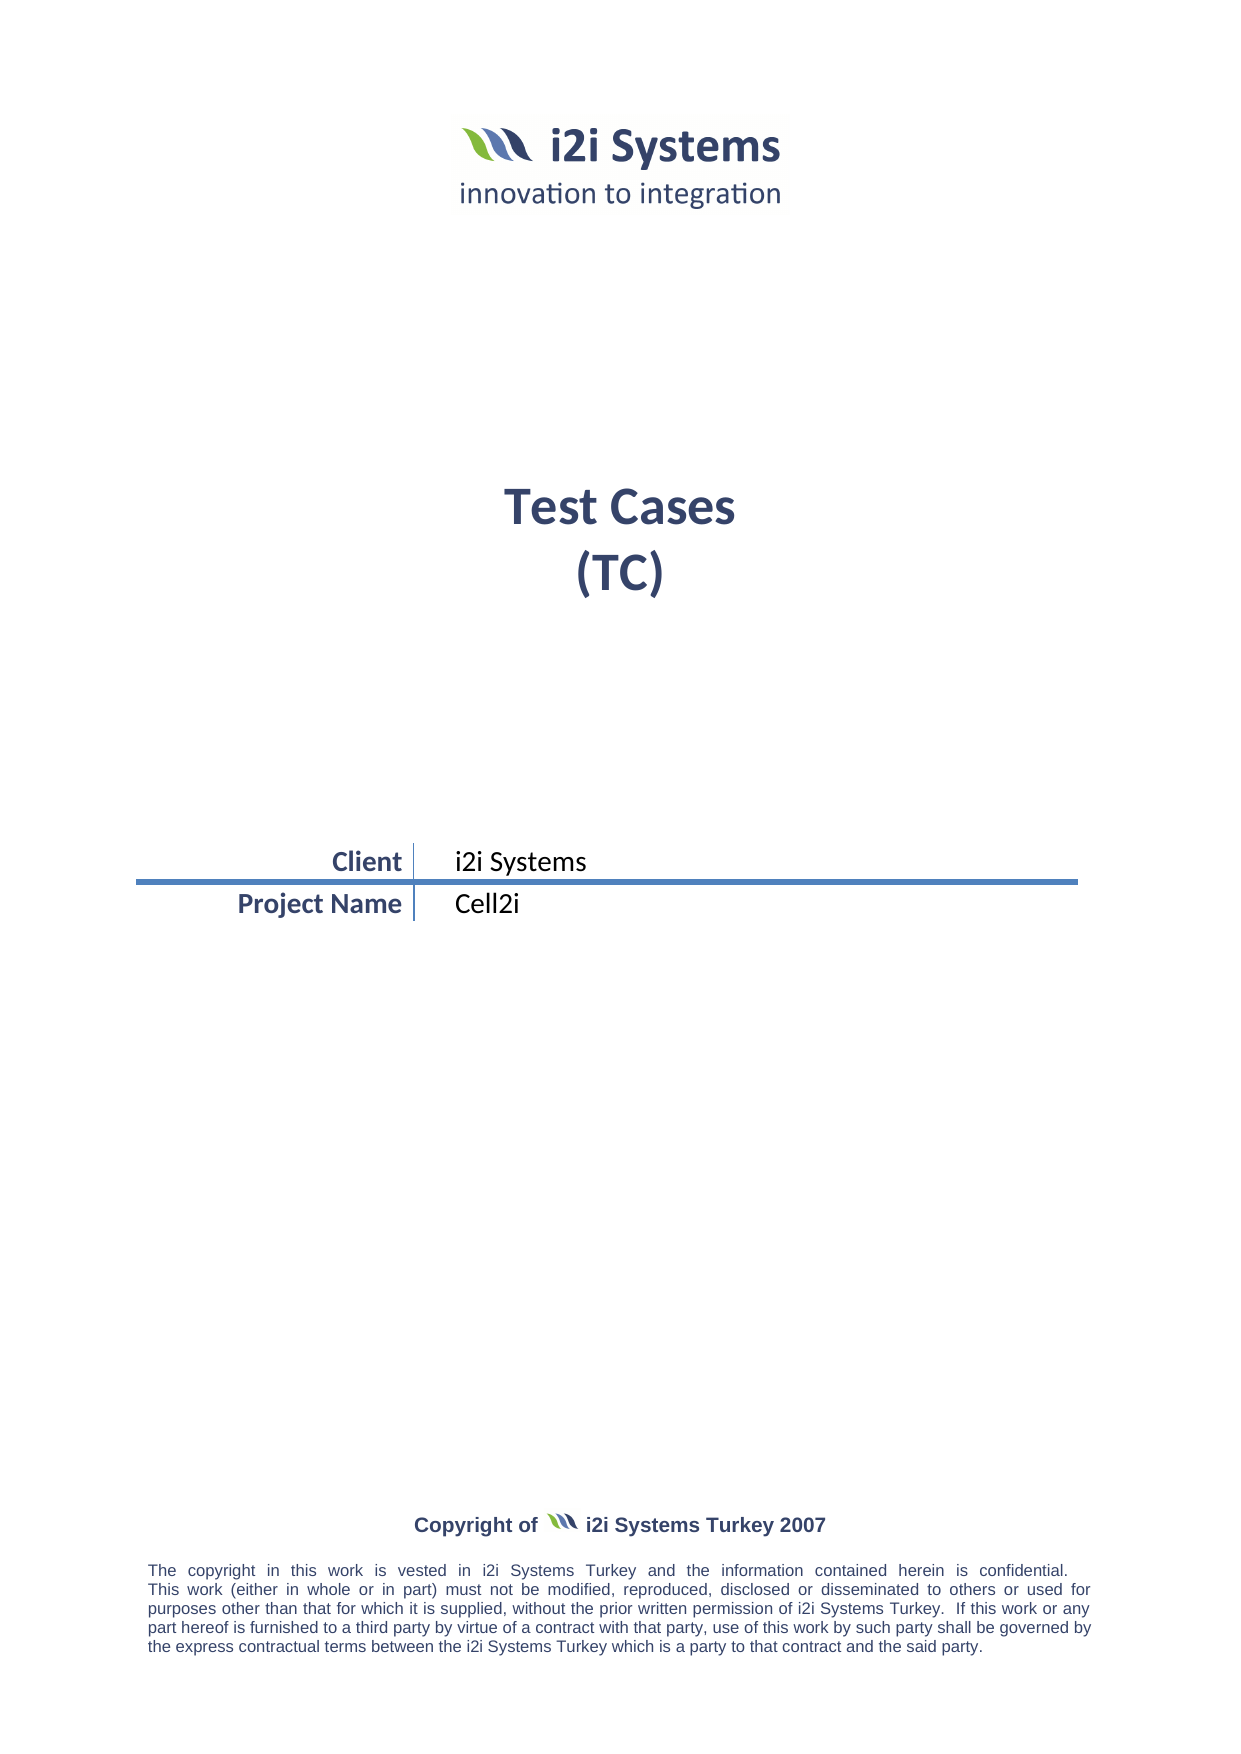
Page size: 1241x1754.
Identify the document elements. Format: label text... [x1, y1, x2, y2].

table_header i2i Systems [414, 843, 1078, 879]
table_cell Project Name [136, 885, 413, 921]
table_cell Cell2i [415, 885, 1078, 921]
picture [543, 1508, 581, 1532]
table_header Client [136, 843, 413, 879]
picture [450, 114, 790, 215]
